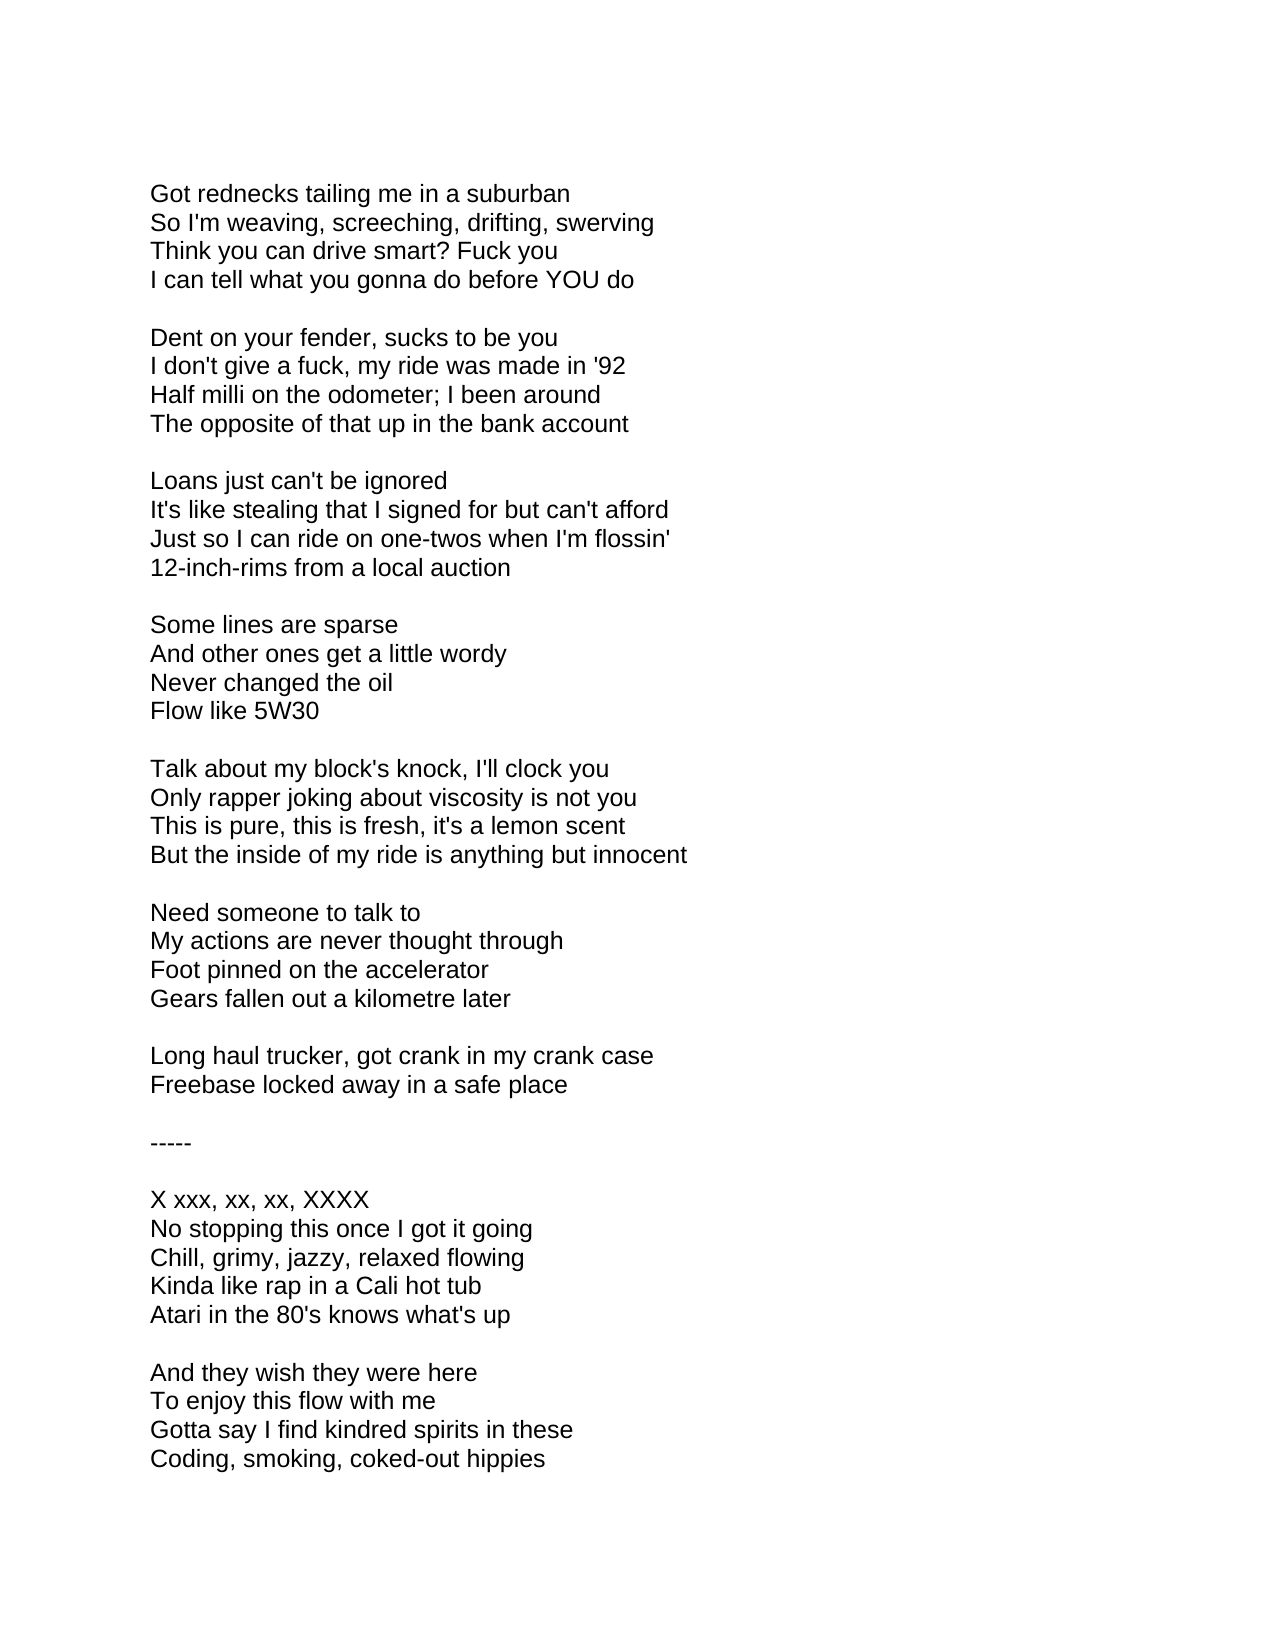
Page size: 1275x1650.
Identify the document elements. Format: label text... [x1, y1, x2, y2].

text It's like stealing that I signed for but can't afford [150, 495, 1125, 524]
text Dent on your fender, sucks to be you [150, 322, 1125, 351]
text Talk about my block's knock, I'll clock you [150, 754, 1125, 782]
text Think you can drive smart? Fuck you [150, 236, 1125, 265]
text Some lines are sparse [150, 610, 1125, 639]
text Gears fallen out a kilometre later [150, 984, 1125, 1012]
text To enjoy this flow with me [150, 1386, 1125, 1415]
text Flow like 5W30 [150, 696, 1125, 725]
text 12-inch-rims from a local auction [150, 552, 1125, 581]
text Foot pinned on the accelerator [150, 955, 1125, 984]
text Coding, smoking, coked-out hippies [150, 1444, 1125, 1472]
text So I'm weaving, screeching, drifting, swerving [150, 207, 1125, 236]
text Long haul trucker, got crank in my crank case [150, 1041, 1125, 1070]
text Never changed the oil [150, 667, 1125, 696]
text Only rapper joking about viscosity is not you [150, 782, 1125, 811]
text Loans just can't be ignored [150, 466, 1125, 495]
text I don't give a fuck, my ride was made in '92 [150, 351, 1125, 380]
text Just so I can ride on one-twos when I'm flossin' [150, 524, 1125, 552]
text Kinda like rap in a Cali hot tub [150, 1271, 1125, 1300]
text ----- [150, 1127, 1125, 1156]
text The opposite of that up in the bank account [150, 409, 1125, 437]
text No stopping this once I got it going [150, 1214, 1125, 1242]
text Freebase locked away in a safe place [150, 1070, 1125, 1099]
text And they wish they were here [150, 1357, 1125, 1386]
text Atari in the 80's knows what's up [150, 1300, 1125, 1329]
text I can tell what you gonna do before YOU do [150, 265, 1125, 294]
text Got rednecks tailing me in a suburban [150, 179, 1125, 207]
text My actions are never thought through [150, 926, 1125, 955]
text But the inside of my ride is anything but innocent [150, 840, 1125, 869]
text Gotta say I find kindred spirits in these [150, 1415, 1125, 1444]
text Half milli on the odometer; I been around [150, 380, 1125, 409]
text This is pure, this is fresh, it's a lemon scent [150, 811, 1125, 840]
text Chill, grimy, jazzy, relaxed flowing [150, 1242, 1125, 1271]
text And other ones get a little wordy [150, 639, 1125, 667]
text Need someone to talk to [150, 897, 1125, 926]
text X xxx, xx, xx, XXXX [150, 1185, 1125, 1214]
